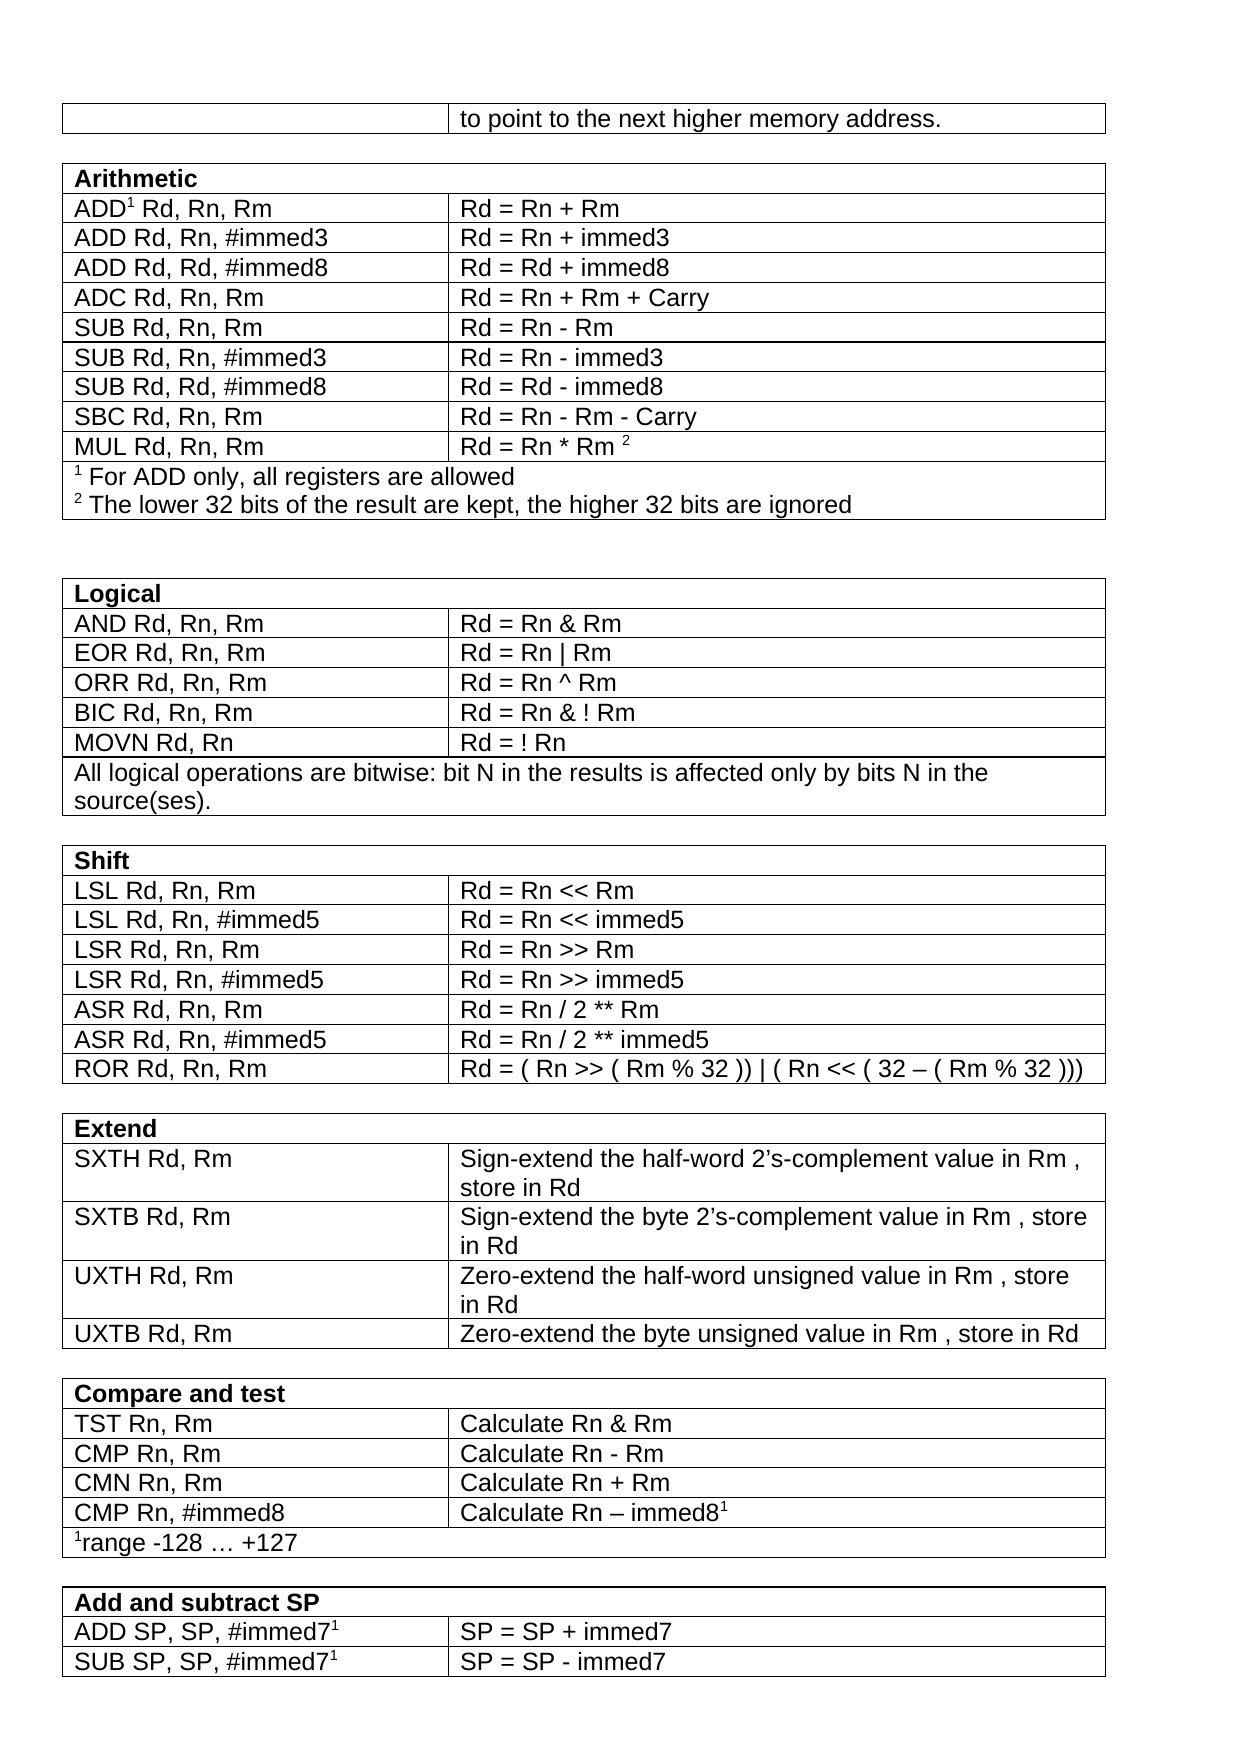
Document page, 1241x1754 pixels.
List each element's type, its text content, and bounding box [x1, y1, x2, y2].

table_cell Rd = Rd + immed8 [449, 253, 1105, 282]
table_cell Rd = Rn >> immed5 [449, 965, 1105, 994]
table_cell ADD Rd, Rn, #immed3 [63, 223, 448, 252]
table_cell Rd = Rn / 2 ** Rm [449, 995, 1105, 1023]
table_cell SXTB Rd, Rm [63, 1202, 448, 1260]
table_cell Calculate Rn - Rm [449, 1439, 1105, 1467]
table_cell MOVN Rd, Rn [63, 728, 448, 756]
table_cell Rd = Rn & Rm [449, 609, 1105, 637]
table_cell Rd = Rd - immed8 [449, 372, 1105, 401]
table_cell SUB Rd, Rd, #immed8 [63, 372, 448, 401]
table_header Logical [63, 579, 1105, 607]
table_cell MUL Rd, Rn, Rm [63, 432, 448, 461]
table_cell LSL Rd, Rn, #immed5 [63, 905, 448, 934]
table_cell CMP Rn, Rm [63, 1439, 448, 1467]
table_cell AND Rd, Rn, Rm [63, 609, 448, 637]
table_cell LSL Rd, Rn, Rm [63, 876, 448, 904]
table_cell Rd = ( Rn >> ( Rm % 32 )) | ( Rn << ( 32 – ( Rm % 32 ))) [449, 1054, 1105, 1083]
table_cell TST Rn, Rm [63, 1409, 448, 1437]
table_cell Calculate Rn & Rm [449, 1409, 1105, 1437]
table_cell All logical operations are bitwise: bit N in the results is affected only by bits N in the source(ses). [63, 758, 1105, 815]
table_cell 1 For ADD only, all registers are allowed 2 The lower 32 bits of the result are kept, the higher 32 bits are ignored [63, 462, 1105, 519]
table_cell Zero-extend the half-word unsigned value in Rm , store in Rd [449, 1261, 1105, 1318]
table_header Compare and test [63, 1379, 1105, 1408]
table_cell ASR Rd, Rn, Rm [63, 995, 448, 1023]
table_cell Rd = Rn + immed3 [449, 223, 1105, 252]
table_cell ORR Rd, Rn, Rm [63, 668, 448, 697]
table_cell SP = SP - immed7 [449, 1647, 1105, 1676]
table_cell SUB SP, SP, #immed71 [63, 1647, 448, 1676]
table_cell 1range -128 … +127 [63, 1528, 1105, 1557]
table_cell Rd = Rn - Rm - Carry [449, 402, 1105, 431]
table_cell Rd = Rn << Rm [449, 876, 1105, 904]
table_cell Rd = Rn / 2 ** immed5 [449, 1025, 1105, 1053]
table_header Extend [63, 1114, 1105, 1143]
table_cell Rd = Rn + Rm + Carry [449, 283, 1105, 312]
table_cell ADC Rd, Rn, Rm [63, 283, 448, 312]
table_cell ROR Rd, Rn, Rm [63, 1054, 448, 1083]
table_cell LSR Rd, Rn, #immed5 [63, 965, 448, 994]
table_cell Rd = Rn << immed5 [449, 905, 1105, 934]
table_cell ADD Rd, Rd, #immed8 [63, 253, 448, 282]
table_cell Calculate Rn – immed81 [449, 1498, 1105, 1527]
table_cell Rd = Rn | Rm [449, 638, 1105, 667]
table_cell SUB Rd, Rn, Rm [63, 313, 448, 341]
table_cell CMP Rn, #immed8 [63, 1498, 448, 1527]
table_cell Sign-extend the half-word 2’s-complement value in Rm , store in Rd [449, 1144, 1105, 1201]
table_cell Rd = Rn >> Rm [449, 935, 1105, 964]
table_cell SP = SP + immed7 [449, 1617, 1105, 1646]
table_cell ASR Rd, Rn, #immed5 [63, 1025, 448, 1053]
table_header Shift [63, 846, 1105, 874]
table_cell SBC Rd, Rn, Rm [63, 402, 448, 431]
table_cell LSR Rd, Rn, Rm [63, 935, 448, 964]
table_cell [449, 104, 1105, 133]
table_cell Rd = Rn - Rm [449, 313, 1105, 341]
table_cell Rd = Rn - immed3 [449, 343, 1105, 371]
table_cell UXTB Rd, Rm [63, 1319, 448, 1348]
table_cell Rd = Rn * Rm 2 [449, 432, 1105, 461]
table_cell SXTH Rd, Rm [63, 1144, 448, 1201]
table_cell BIC Rd, Rn, Rm [63, 698, 448, 727]
table_cell ADD SP, SP, #immed71 [63, 1617, 448, 1646]
table_cell Zero-extend the byte unsigned value in Rm , store in Rd [449, 1319, 1105, 1348]
table_cell Rd = Rn + Rm [449, 194, 1105, 222]
table_header Arithmetic [63, 164, 1105, 192]
table_cell EOR Rd, Rn, Rm [63, 638, 448, 667]
table_cell UXTH Rd, Rm [63, 1261, 448, 1318]
table_cell Sign-extend the byte 2’s-complement value in Rm , store in Rd [449, 1202, 1105, 1260]
table_cell Rd = Rn ^ Rm [449, 668, 1105, 697]
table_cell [63, 104, 448, 133]
table_cell ADD1 Rd, Rn, Rm [63, 194, 448, 222]
table_cell Rd = Rn & ! Rm [449, 698, 1105, 727]
table_cell CMN Rn, Rm [63, 1468, 448, 1497]
table_header Add and subtract SP [63, 1588, 1105, 1616]
table_cell Rd = ! Rn [449, 728, 1105, 756]
table_cell Calculate Rn + Rm [449, 1468, 1105, 1497]
table_cell SUB Rd, Rn, #immed3 [63, 343, 448, 371]
